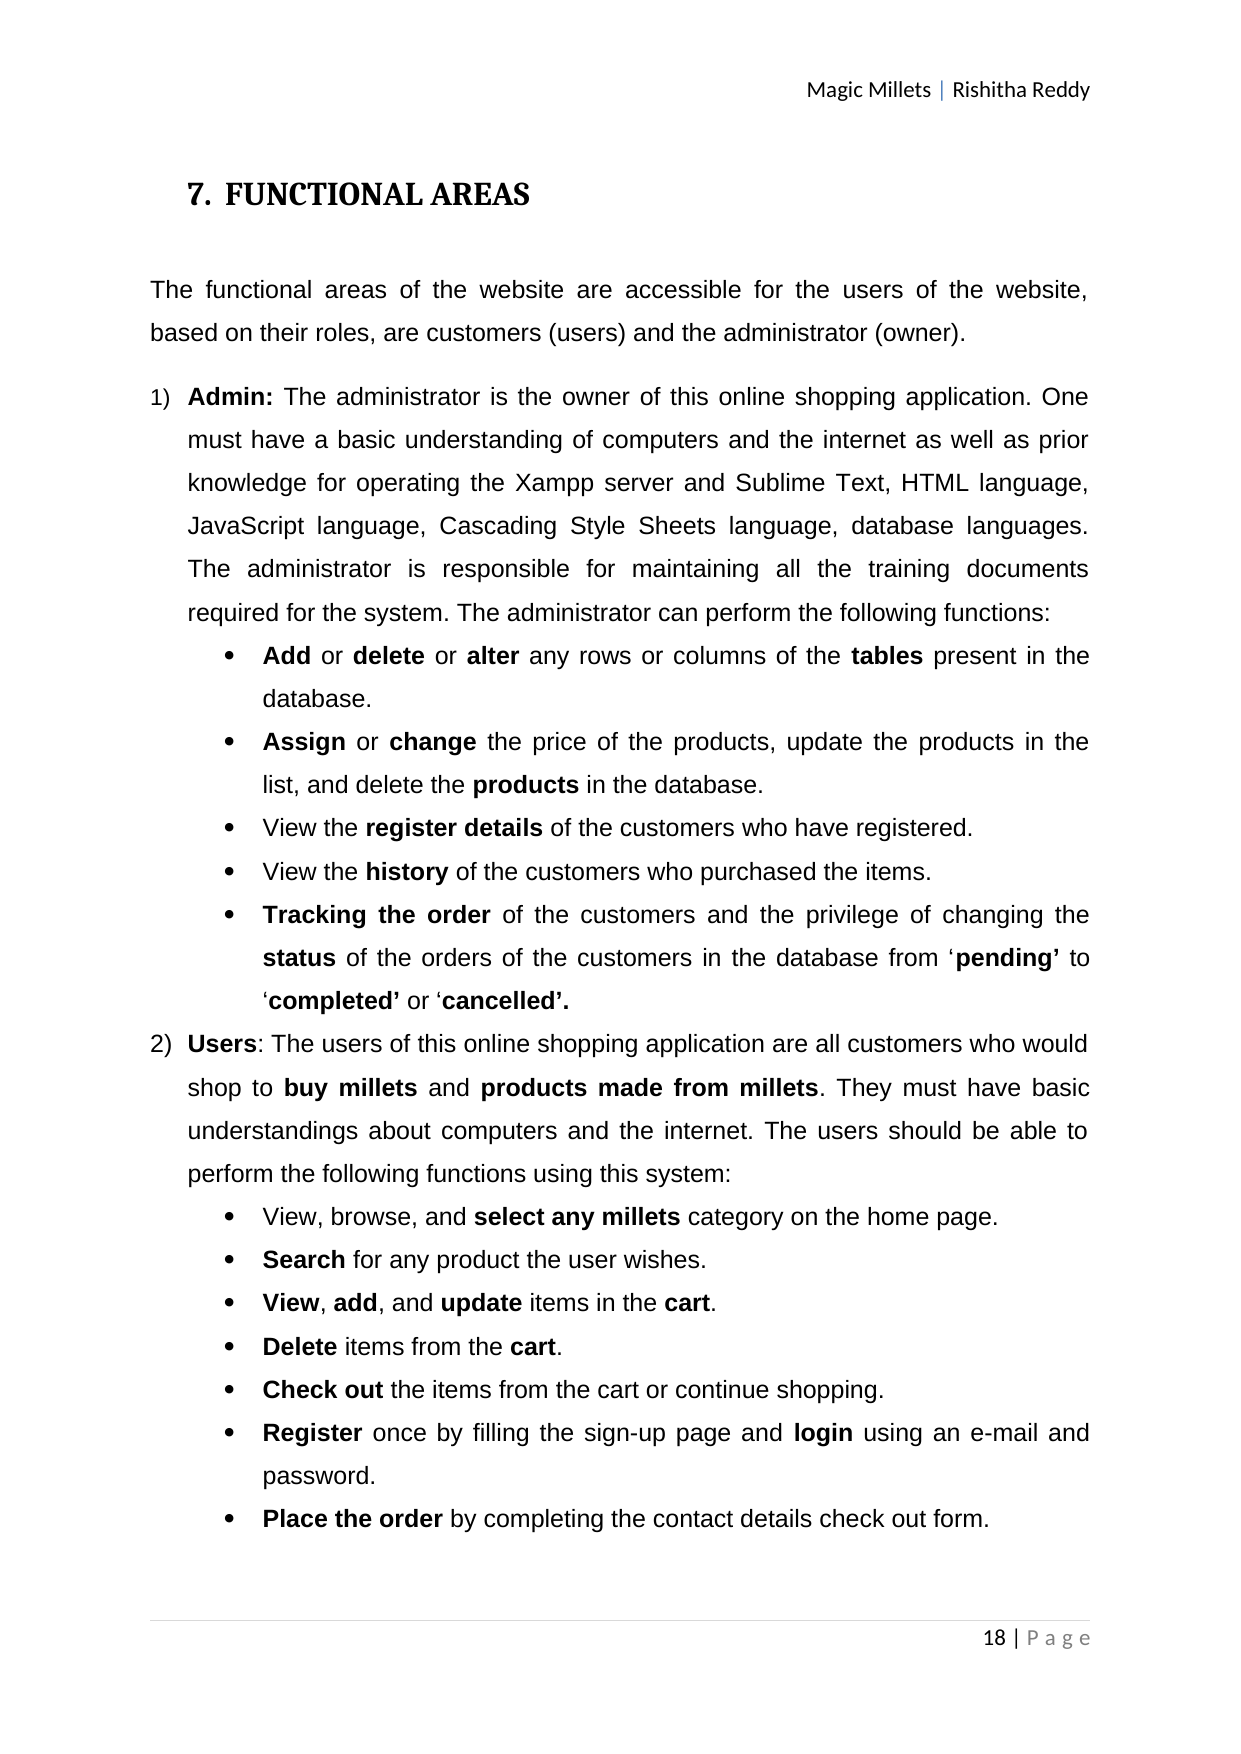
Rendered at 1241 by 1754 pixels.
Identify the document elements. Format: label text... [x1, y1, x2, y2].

list View the history of the customers who purchased the items. [225, 857, 1090, 886]
list Assign or change the price of the products, update the products in the list, and delete the products in the database. [225, 727, 1090, 799]
list Admin: The administrator is the owner of this online shopping application. One must have a basic understanding of computers and the internet as well as prior knowledge for operating the Xampp server and Sublime Text, HTML language, JavaScript language, Cascading Style Sheets language, database languages. The administrator is responsible for maintaining all the training documents required for the system. The administrator can perform the following functions: [150, 382, 1090, 626]
list Register once by filling the sign-up page and login using an e-mail and password. [225, 1418, 1090, 1490]
list Place the order by completing the contact details check out form. [225, 1504, 1090, 1533]
list Check out the items from the cart or continue shopping. [225, 1375, 1090, 1404]
text The functional areas of the website are accessible for the users of the website, based on their roles, are customers (users) and the administrator (owner). [150, 275, 1090, 347]
list Tracking the order of the customers and the privilege of changing the status of the orders of the customers in the database from ‘pending’ to ‘completed’ or ‘cancelled’. [225, 900, 1090, 1015]
list Search for any product the user wishes. [225, 1245, 1090, 1274]
list Add or delete or alter any rows or columns of the tables present in the database. [225, 641, 1090, 713]
list Users: The users of this online shopping application are all customers who would shop to buy millets and products made from millets. They must have basic understandings about computers and the internet. The users should be able to perform the following functions using this system: [150, 1029, 1090, 1187]
list View the register details of the customers who have registered. [225, 813, 1090, 842]
list View, add, and update items in the cart. [225, 1288, 1090, 1317]
list View, browse, and select any millets category on the home page. [225, 1202, 1090, 1231]
list Delete items from the cart. [225, 1332, 1090, 1360]
subtitle FUNCTIONAL AREAS [187, 175, 1090, 213]
